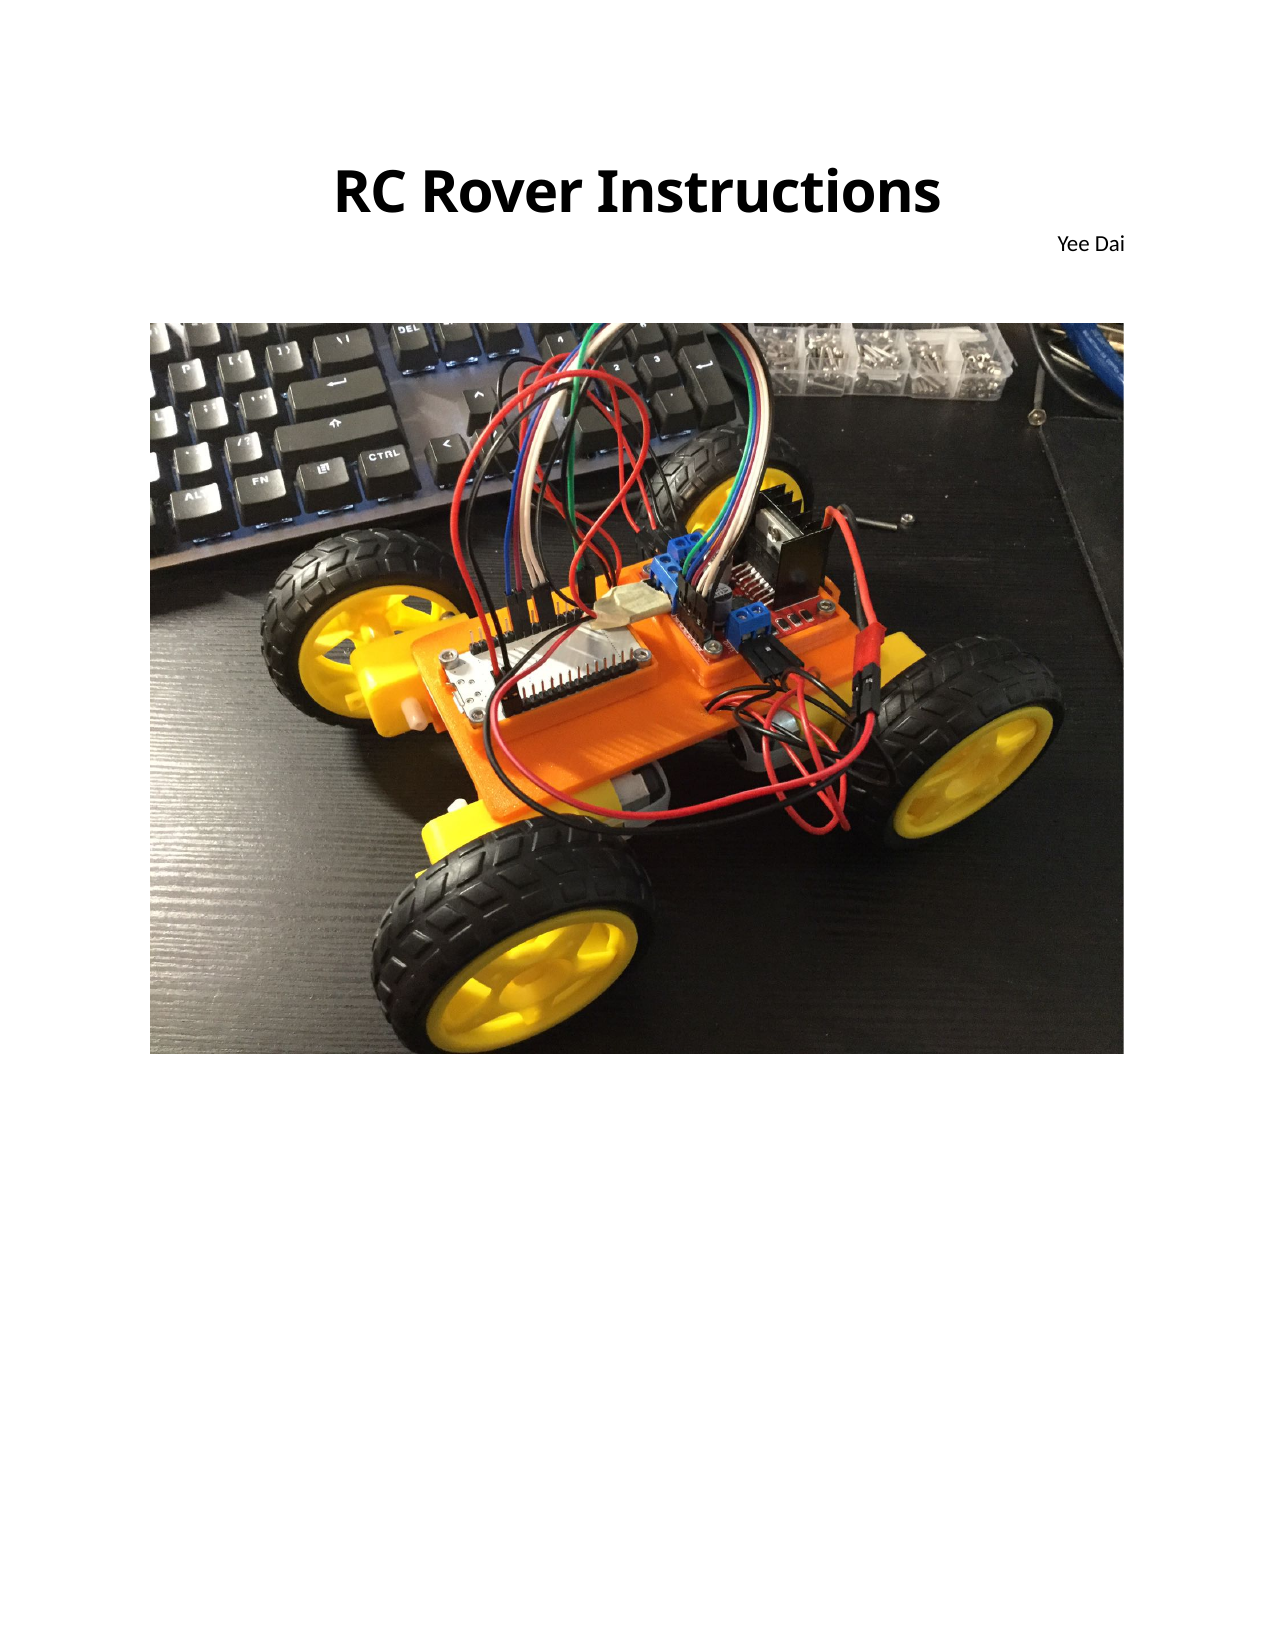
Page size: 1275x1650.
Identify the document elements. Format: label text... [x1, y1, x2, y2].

picture [150, 323, 1124, 1054]
title RC Rover Instructions [150, 150, 1125, 229]
text Yee Dai [150, 229, 1125, 257]
